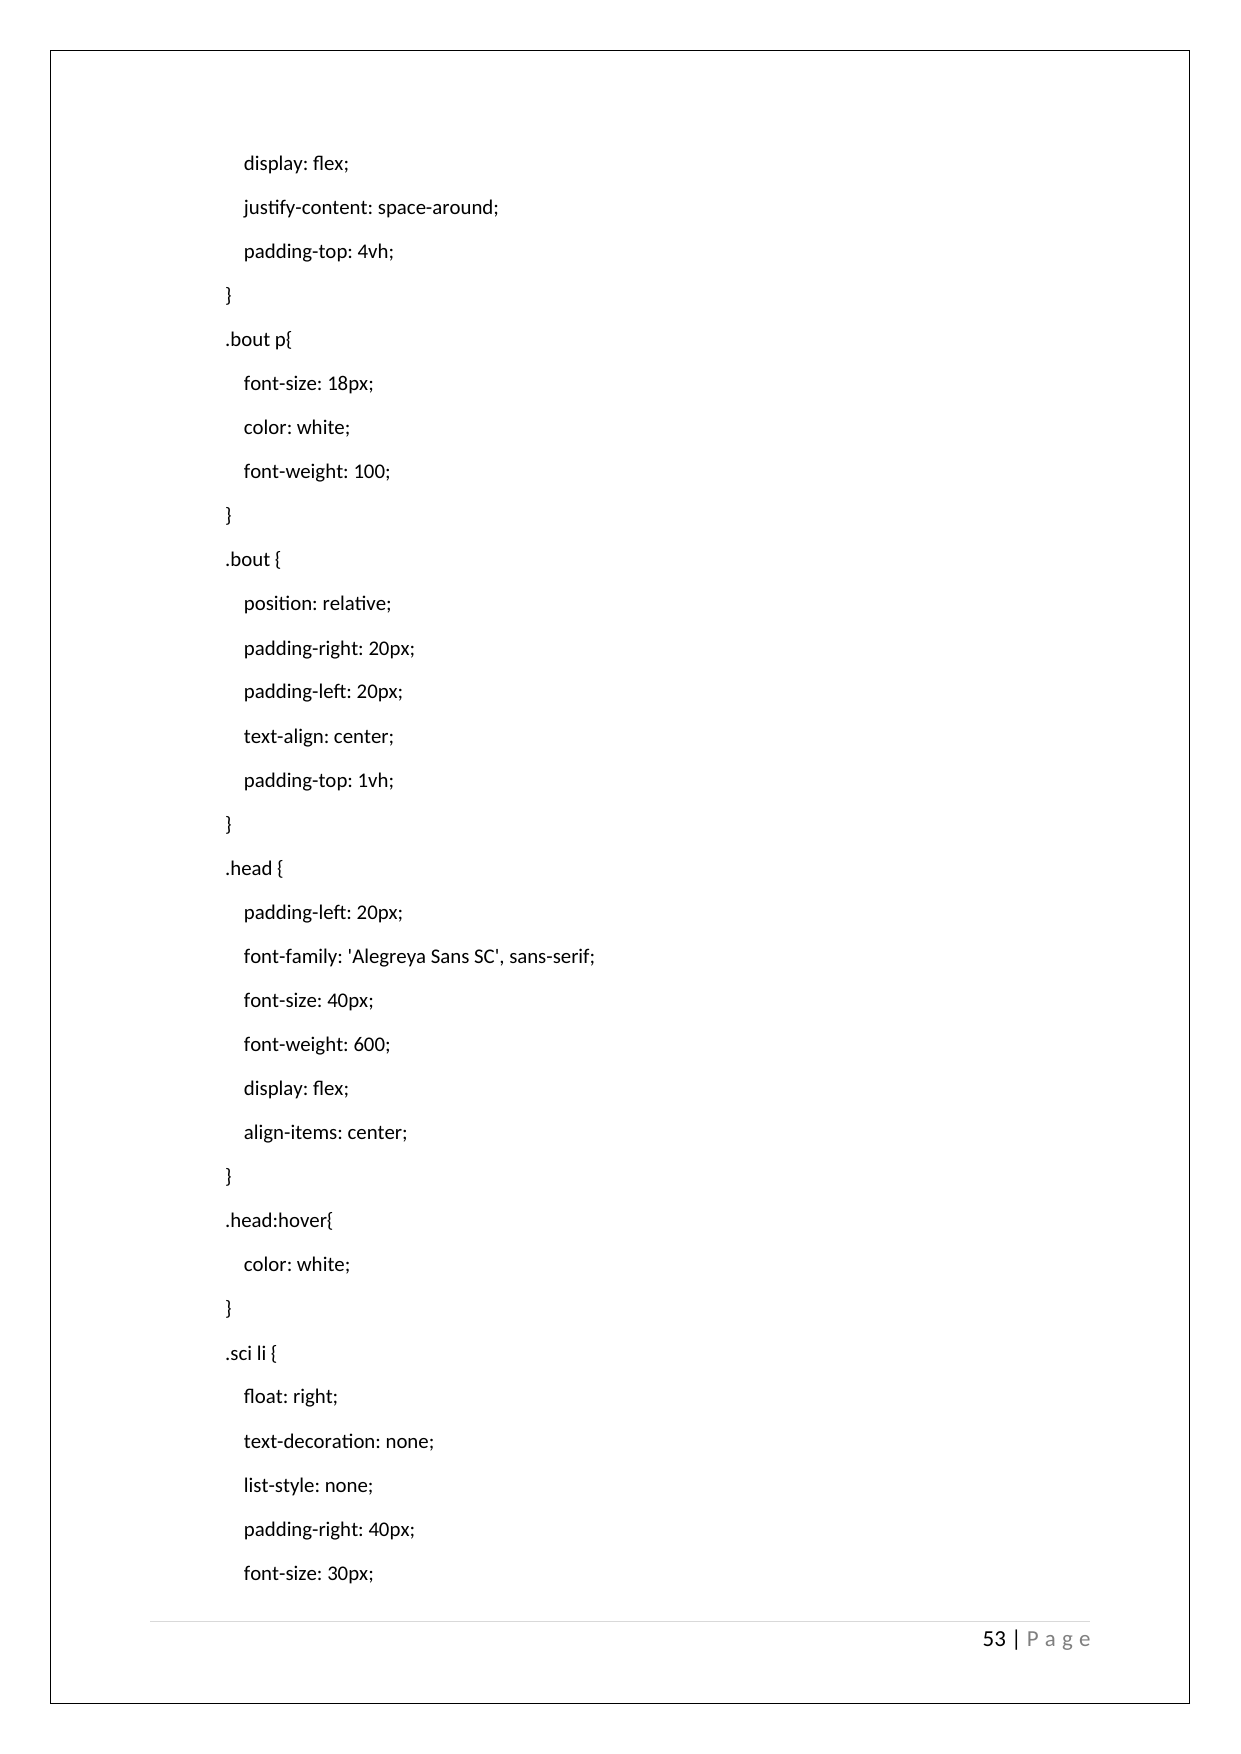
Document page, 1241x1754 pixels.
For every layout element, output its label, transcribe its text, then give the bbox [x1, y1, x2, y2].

text text-decoration: none; [150, 1428, 1090, 1453]
text font-weight: 600; [150, 1031, 1090, 1057]
text list-style: none; [150, 1472, 1090, 1497]
text padding-right: 40px; [150, 1516, 1090, 1541]
text color: white; [150, 1252, 1090, 1277]
text font-size: 30px; [150, 1560, 1090, 1585]
text } [150, 1296, 1090, 1321]
text .head:hover{ [150, 1207, 1090, 1233]
text padding-top: 1vh; [150, 767, 1090, 792]
text } [150, 811, 1090, 836]
text float: right; [150, 1384, 1090, 1409]
text font-size: 18px; [150, 370, 1090, 396]
text font-weight: 100; [150, 458, 1090, 484]
text font-size: 40px; [150, 987, 1090, 1013]
text color: white; [150, 414, 1090, 440]
text .sci li { [150, 1340, 1090, 1365]
text } [150, 1163, 1090, 1189]
text display: flex; [150, 1075, 1090, 1101]
text padding-left: 20px; [150, 679, 1090, 704]
text font-family: 'Alegreya Sans SC', sans-serif; [150, 943, 1090, 968]
text text-align: center; [150, 723, 1090, 748]
text padding-top: 4vh; [150, 238, 1090, 263]
text } [150, 282, 1090, 308]
text .bout { [150, 547, 1090, 572]
text padding-right: 20px; [150, 635, 1090, 660]
text padding-left: 20px; [150, 899, 1090, 924]
text } [150, 502, 1090, 528]
text justify-content: space-around; [150, 194, 1090, 219]
text align-items: center; [150, 1119, 1090, 1145]
text position: relative; [150, 591, 1090, 616]
text .bout p{ [150, 326, 1090, 352]
text display: flex; [150, 150, 1090, 175]
text .head { [150, 855, 1090, 880]
